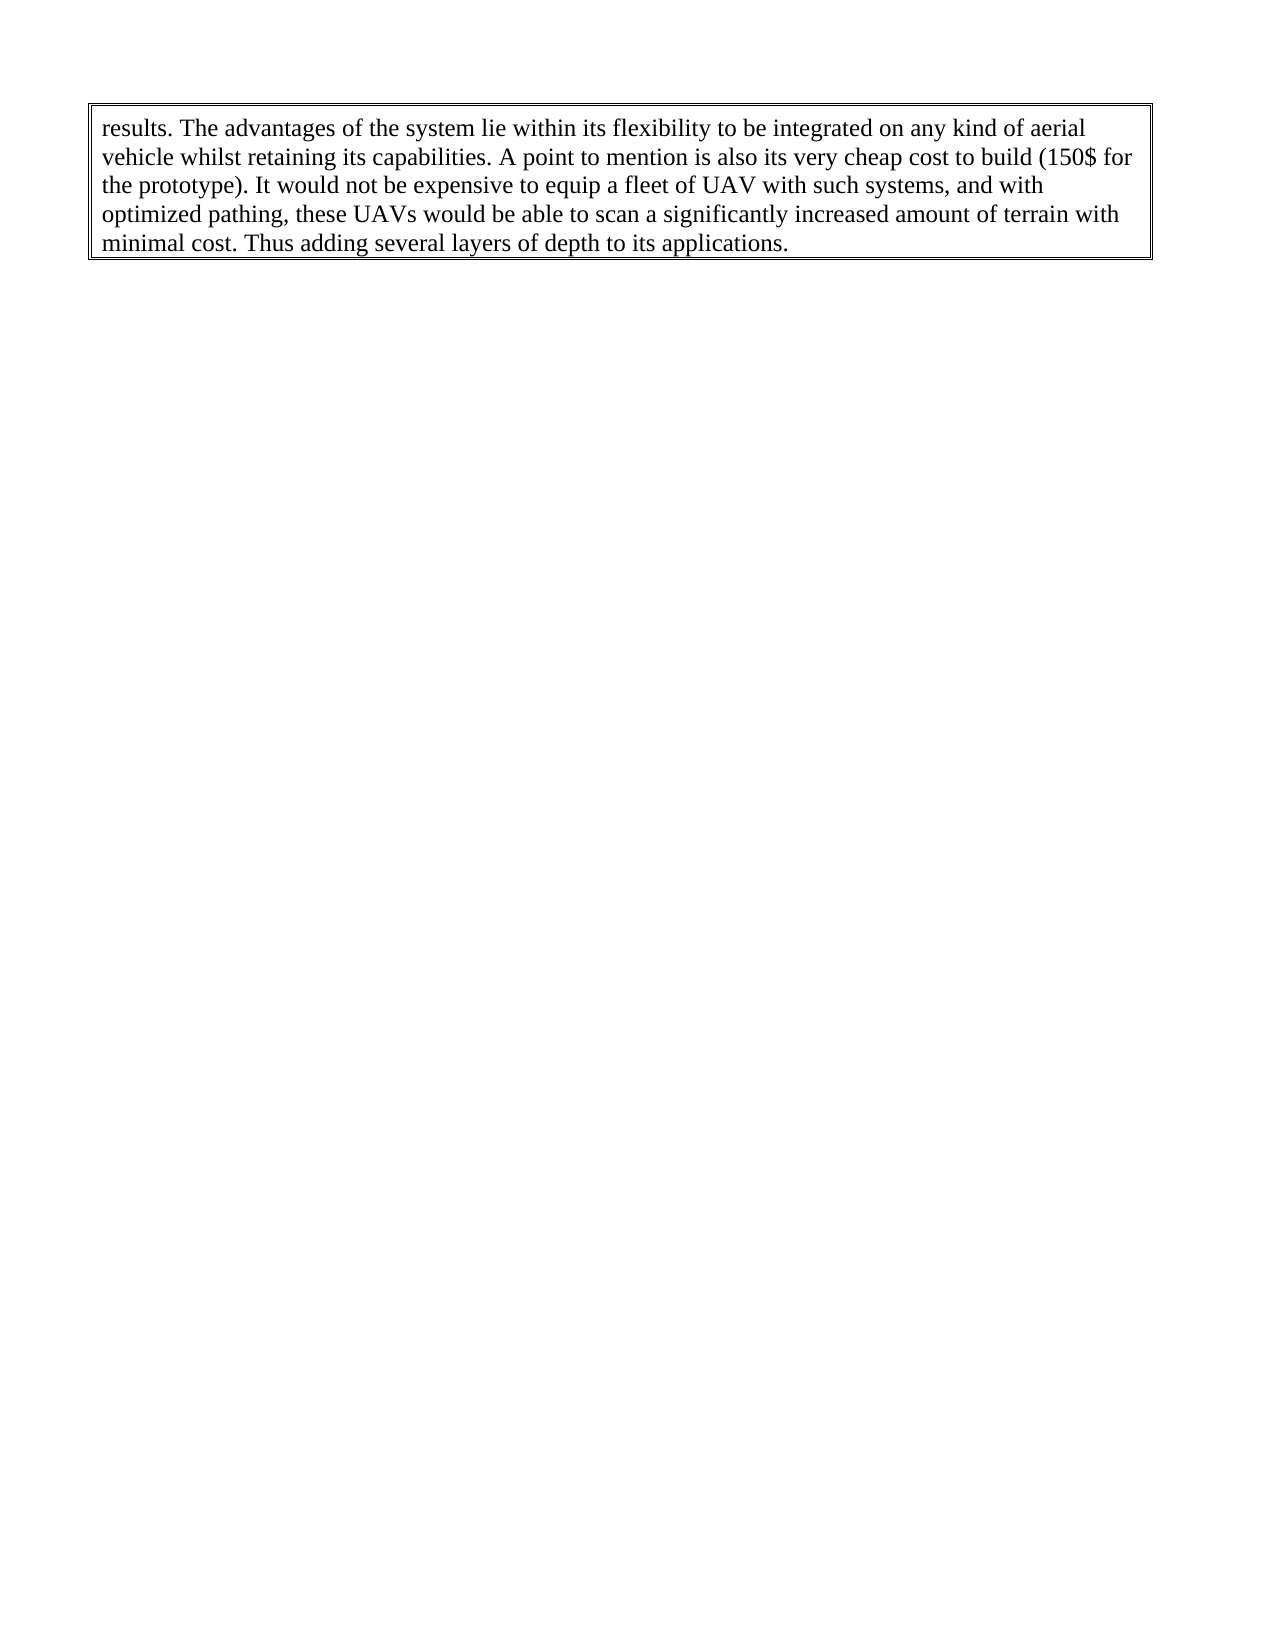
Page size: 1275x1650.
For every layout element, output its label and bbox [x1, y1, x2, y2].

table_cell [92, 106, 1150, 257]
